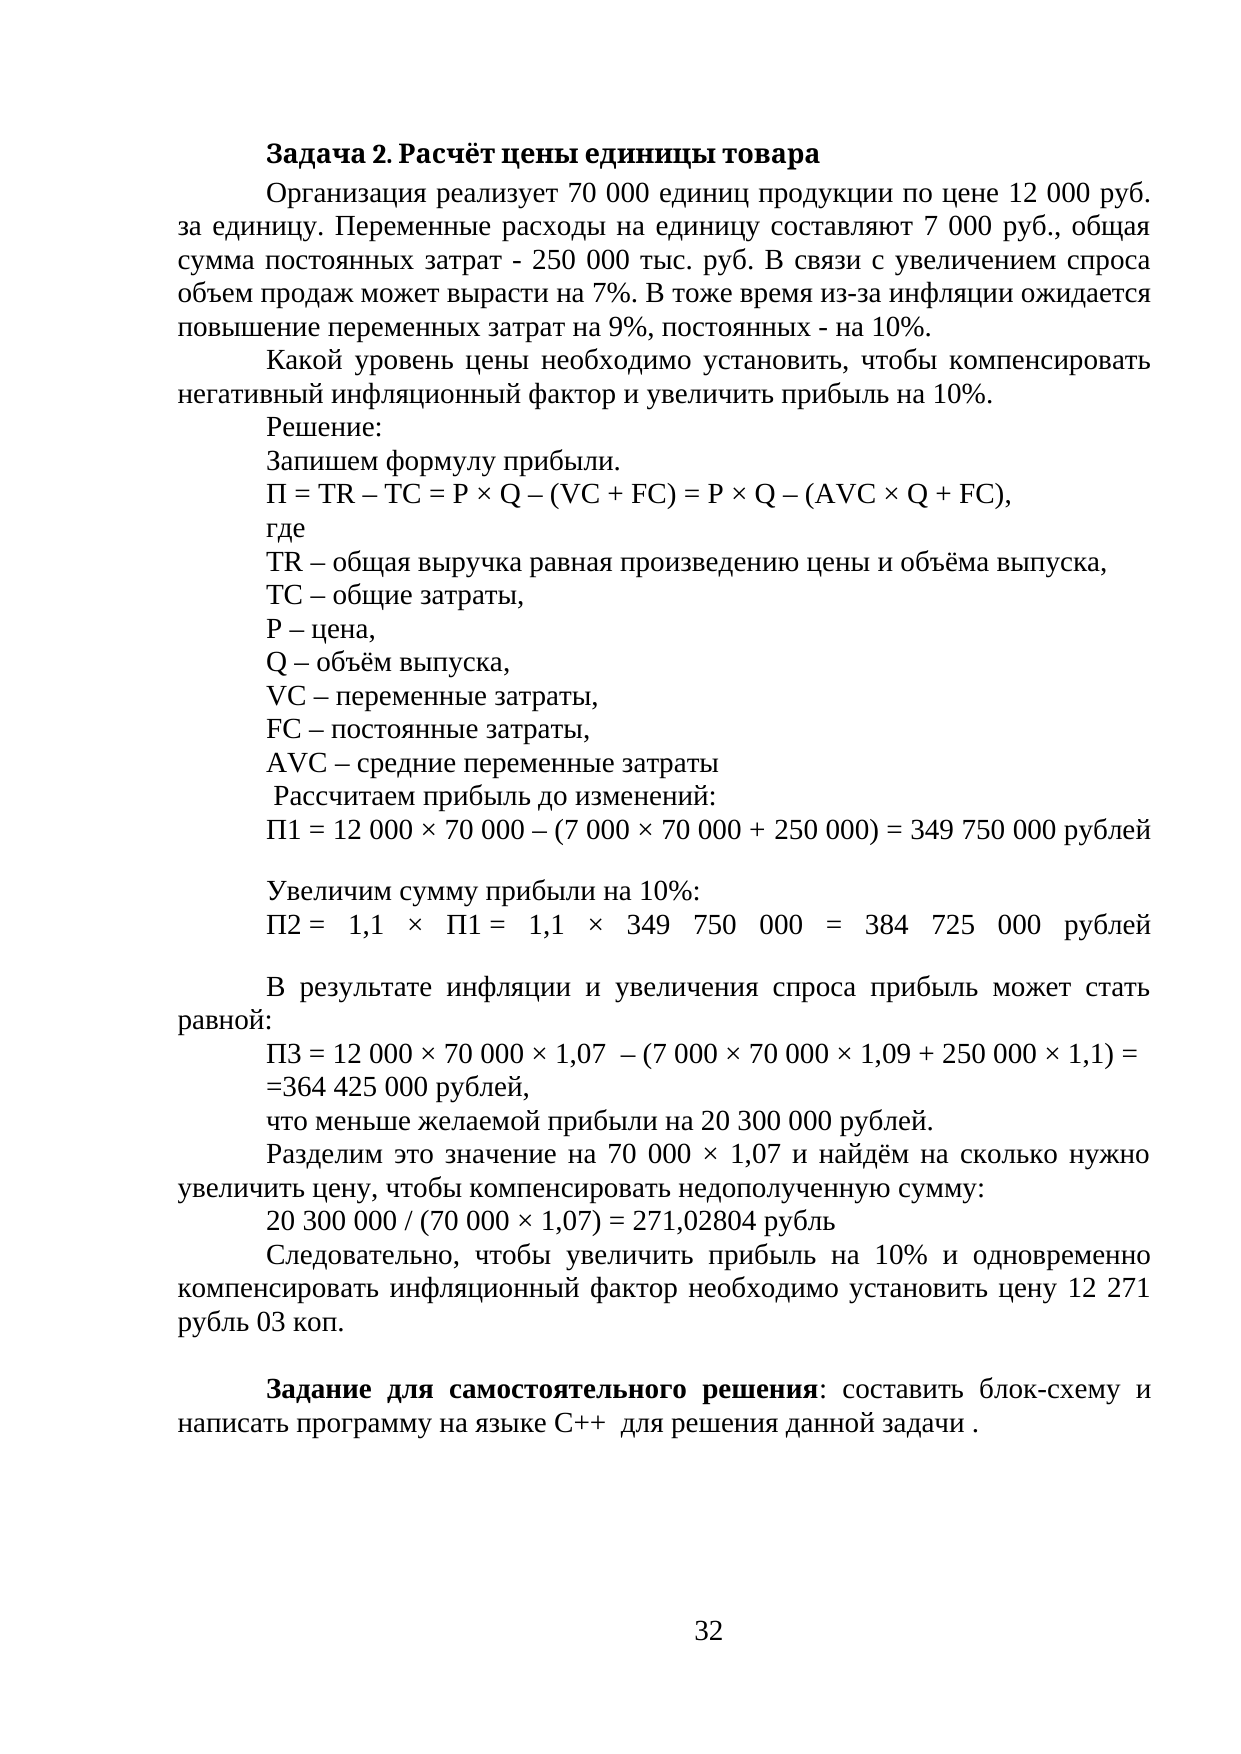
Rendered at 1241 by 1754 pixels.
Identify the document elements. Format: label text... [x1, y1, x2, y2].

text В результате инфляции и увеличения спроса прибыль может стать равной: [177, 969, 1152, 1036]
text TC – общие затраты, [177, 577, 1152, 611]
text Запишем формулу прибыли. [177, 443, 1152, 477]
text Задание для самостоятельного решения: составить блок-схему и написать программу на языке С++ для решения данной задачи . [177, 1371, 1152, 1438]
text П1 = 12 000 × 70 000 – (7 000 × 70 000 + 250 000) = 349 750 000 рублей [177, 812, 1152, 873]
text Какой уровень цены необходимо установить, чтобы компенсировать негативный инфляционный фактор и увеличить прибыль на 10%. [177, 342, 1152, 409]
text Рассчитаем прибыль до изменений: [177, 778, 1152, 812]
text FC – постоянные затраты, [177, 711, 1152, 745]
text Следовательно, чтобы увеличить прибыль на 10% и одновременно компенсировать инфляционный фактор необходимо установить цену 12 271 рубль 03 коп. [177, 1237, 1152, 1338]
text P – цена, [177, 611, 1152, 644]
text Увеличим сумму прибыли на 10%: [177, 873, 1152, 907]
text Разделим это значение на 70 000 × 1,07 и найдём на сколько нужно увеличить цену, чтобы компенсировать недополученную сумму: [177, 1136, 1152, 1203]
text AVC – средние переменные затраты [177, 745, 1152, 778]
text =364 425 000 рублей, [177, 1069, 1152, 1103]
text П3 = 12 000 × 70 000 × 1,07 – (7 000 × 70 000 × 1,09 + 250 000 × 1,1) = [177, 1036, 1152, 1069]
text Организация реализует 70 000 единиц продукции по цене 12 000 руб. за единицу. Переменные расходы на единицу составляют 7 000 руб., общая сумма постоянных затрат - 250 000 тыс. руб. В связи с увеличением спроса объем продаж может вырасти на 7%. В тоже время из-за инфляции ожидается повышение переменных затрат на 9%, постоянных - на 10%. [177, 175, 1152, 342]
text 20 300 000 / (70 000 × 1,07) = 271,02804 рубль [177, 1203, 1152, 1237]
text Задача 2. Расчёт цены единицы товара [177, 139, 1152, 170]
text TR – общая выручка равная произведению цены и объёма выпуска, [177, 544, 1152, 577]
text П2 = 1,1 × П1 = 1,1 × 349 750 000 = 384 725 000 рублей [177, 907, 1152, 969]
text что меньше желаемой прибыли на 20 300 000 рублей. [177, 1103, 1152, 1136]
text где [177, 510, 1152, 544]
text VC – переменные затраты, [177, 678, 1152, 711]
text Решение: [177, 409, 1152, 443]
text П = TR – TC = P × Q – (VC + FC) = Р × Q – (АVC × Q + FC), [177, 477, 1152, 510]
text Q – объём выпуска, [177, 644, 1152, 678]
